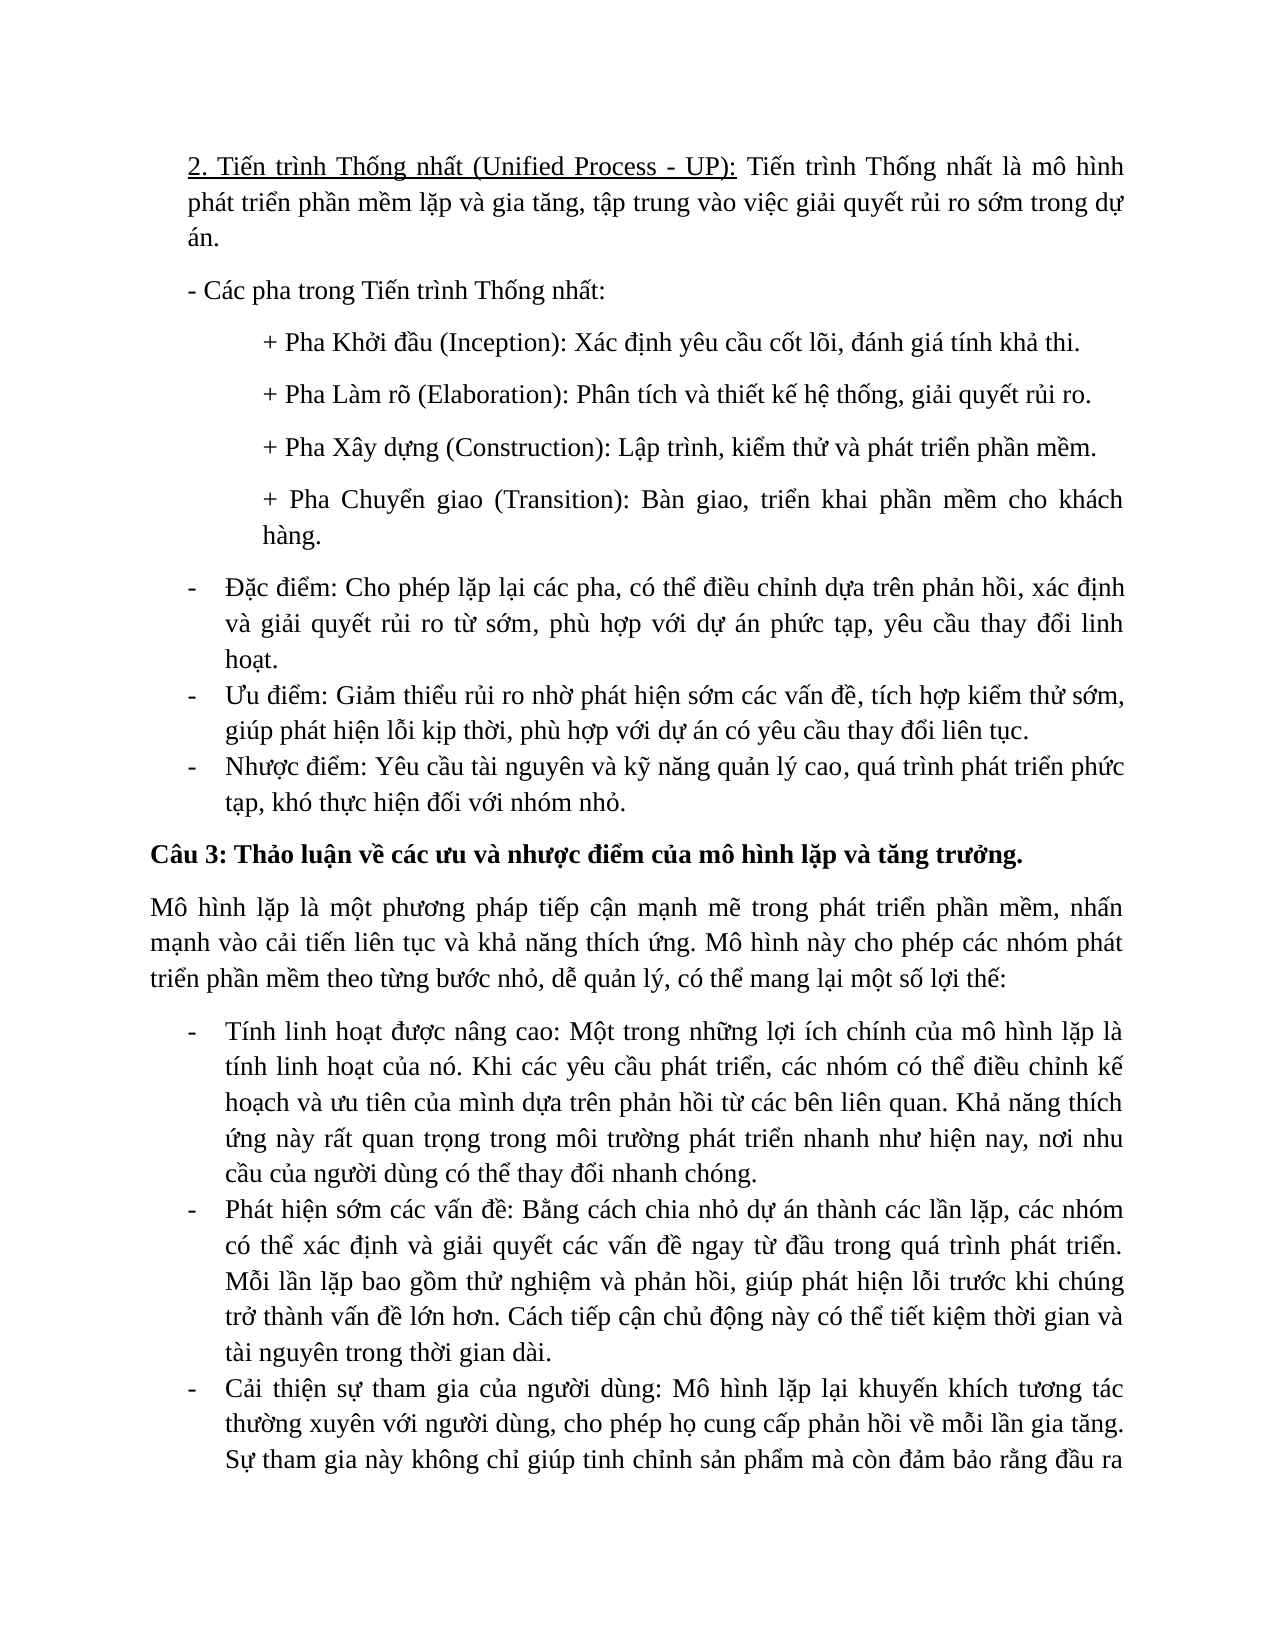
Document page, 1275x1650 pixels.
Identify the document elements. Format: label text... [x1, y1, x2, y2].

text - Các pha trong Tiến trình Thống nhất: [187, 274, 1125, 305]
list Nhược điểm: Yêu cầu tài nguyên và kỹ năng quản lý cao, quá trình phát triển phức tạp, khó thực hiện đối với nhóm nhỏ. [187, 750, 1125, 817]
list Ưu điểm: Giảm thiểu rủi ro nhờ phát hiện sớm các vấn đề, tích hợp kiểm thử sớm, giúp phát hiện lỗi kịp thời, phù hợp với dự án có yêu cầu thay đổi liên tục. [187, 679, 1125, 746]
text + Pha Khởi đầu (Inception): Xác định yêu cầu cốt lõi, đánh giá tính khả thi. [262, 326, 1125, 357]
text + Pha Chuyển giao (Transition): Bàn giao, triển khai phần mềm cho khách hàng. [262, 483, 1125, 550]
text + Pha Làm rõ (Elaboration): Phân tích và thiết kế hệ thống, giải quyết rủi ro. [262, 379, 1125, 410]
list Tính linh hoạt được nâng cao: Một trong những lợi ích chính của mô hình lặp là tính linh hoạt của nó. Khi các yêu cầu phát triển, các nhóm có thể điều chỉnh kế hoạch và ưu tiên của mình dựa trên phản hồi từ các bên liên quan. Khả năng thích ứng này rất quan trọng trong môi trường phát triển nhanh như hiện nay, nơi nhu cầu của người dùng có thể thay đổi nhanh chóng. [187, 1014, 1125, 1189]
text Mô hình lặp là một phương pháp tiếp cận mạnh mẽ trong phát triển phần mềm, nhấn mạnh vào cải tiến liên tục và khả năng thích ứng. Mô hình này cho phép các nhóm phát triển phần mềm theo từng bước nhỏ, dễ quản lý, có thể mang lại một số lợi thế: [150, 891, 1125, 993]
list Đặc điểm: Cho phép lặp lại các pha, có thể điều chỉnh dựa trên phản hồi, xác định và giải quyết rủi ro từ sớm, phù hợp với dự án phức tạp, yêu cầu thay đổi linh hoạt. [187, 572, 1125, 674]
text + Pha Xây dựng (Construction): Lập trình, kiểm thử và phát triển phần mềm. [262, 431, 1125, 462]
text Câu 3: Thảo luận về các ưu và nhược điểm của mô hình lặp và tăng trưởng. [150, 838, 1125, 869]
text 2. Tiến trình Thống nhất (Unified Process - UP): Tiến trình Thống nhất là mô hình phát triển phần mềm lặp và gia tăng, tập trung vào việc giải quyết rủi ro sớm trong dự án. [187, 150, 1125, 253]
list Phát hiện sớm các vấn đề: Bằng cách chia nhỏ dự án thành các lần lặp, các nhóm có thể xác định và giải quyết các vấn đề ngay từ đầu trong quá trình phát triển. Mỗi lần lặp bao gồm thử nghiệm và phản hồi, giúp phát hiện lỗi trước khi chúng trở thành vấn đề lớn hơn. Cách tiếp cận chủ động này có thể tiết kiệm thời gian và tài nguyên trong thời gian dài. [187, 1193, 1125, 1367]
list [187, 1372, 1125, 1474]
